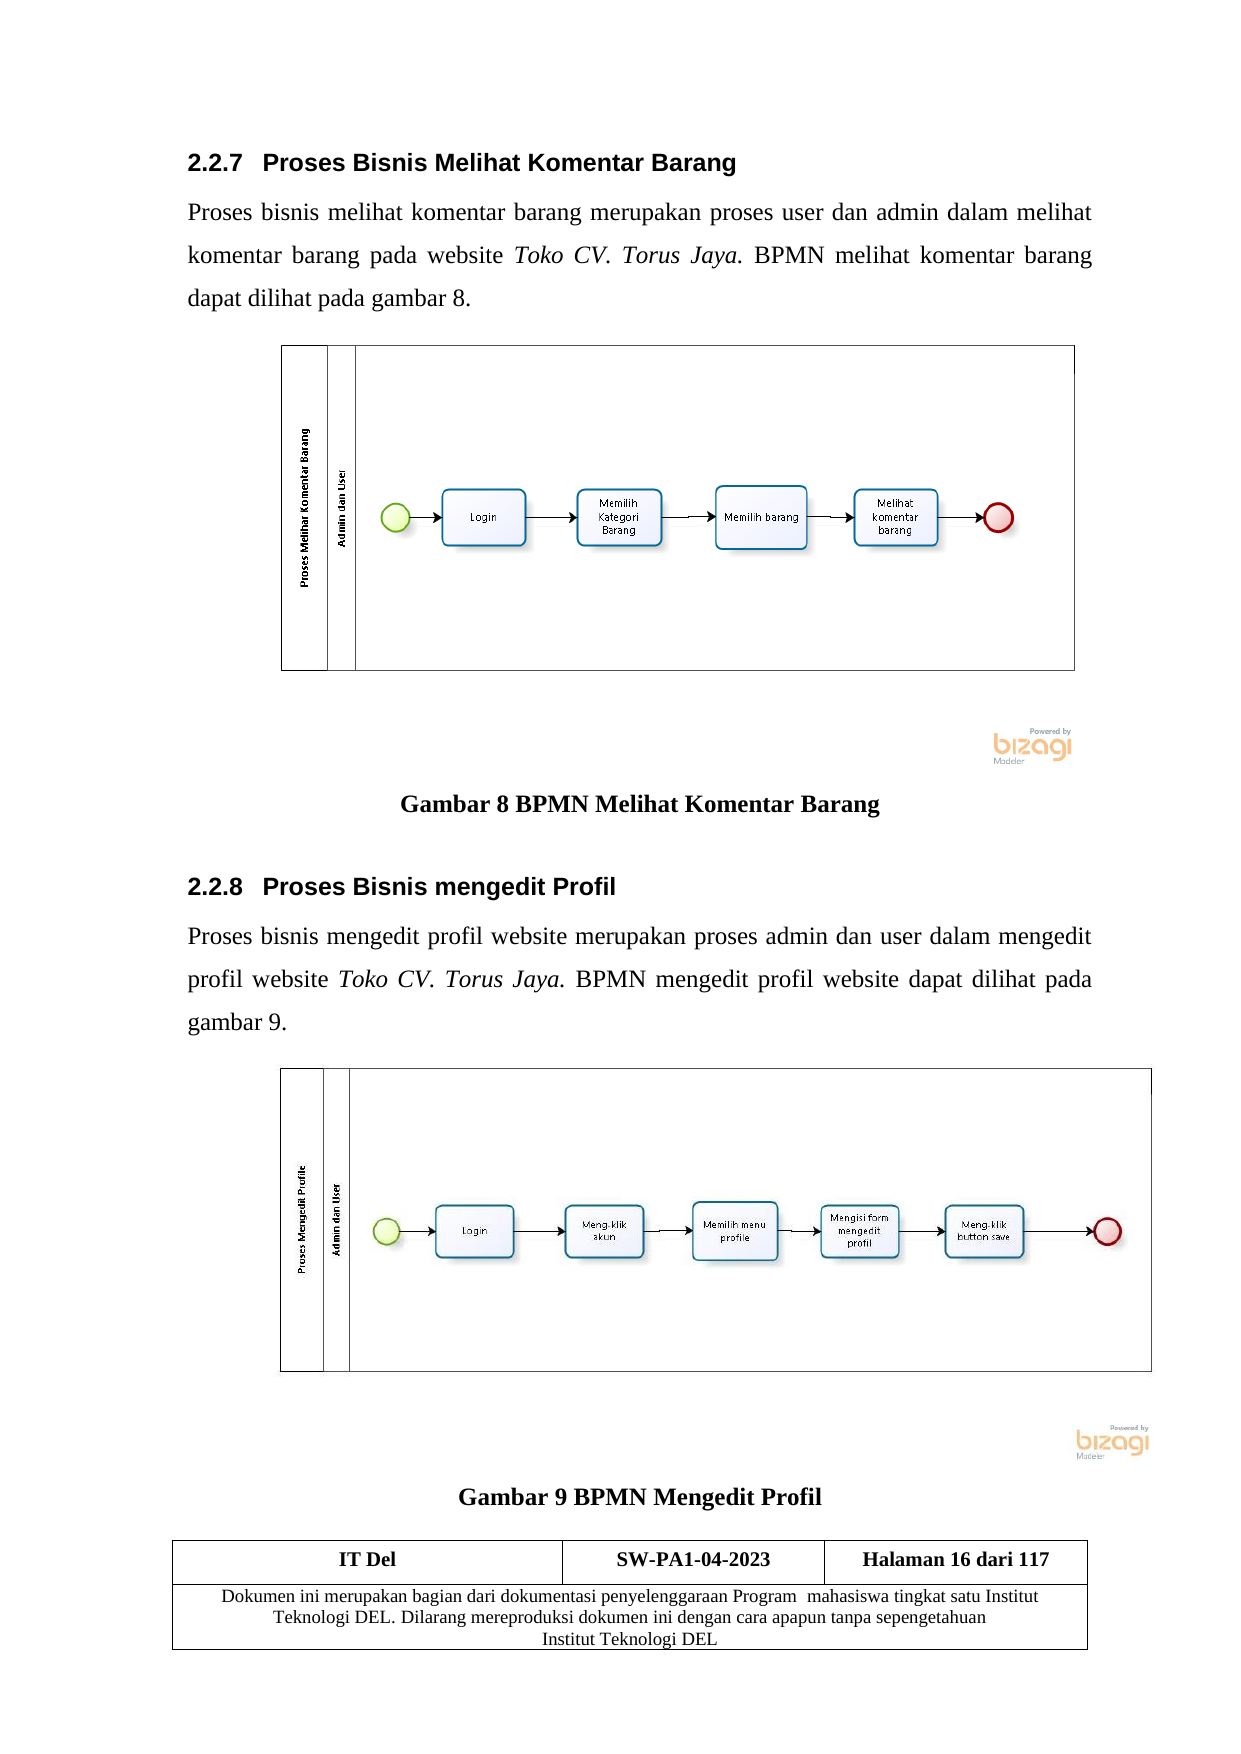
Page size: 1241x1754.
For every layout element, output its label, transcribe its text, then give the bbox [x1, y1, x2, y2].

subtitle Proses Bisnis Melihat Komentar Barang [187, 148, 1092, 176]
picture [262, 1050, 1168, 1469]
text Proses bisnis melihat komentar barang merupakan proses user dan admin dalam melihat komentar barang pada website Toko CV. Torus Jaya. BPMN melihat komentar barang dapat dilihat pada gambar 8. [187, 197, 1092, 312]
subtitle Proses Bisnis mengedit Profil [187, 872, 1092, 900]
text Gambar 8 BPMN Melihat Komentar Barang [187, 789, 1092, 818]
text Gambar 9 BPMN Mengedit Profil [187, 1482, 1092, 1511]
text Proses bisnis mengedit profil website merupakan proses admin dan user dalam mengedit profil website Toko CV. Torus Jaya. BPMN mengedit profil website dapat dilihat pada gambar 9. [187, 921, 1092, 1036]
picture [262, 326, 1092, 775]
